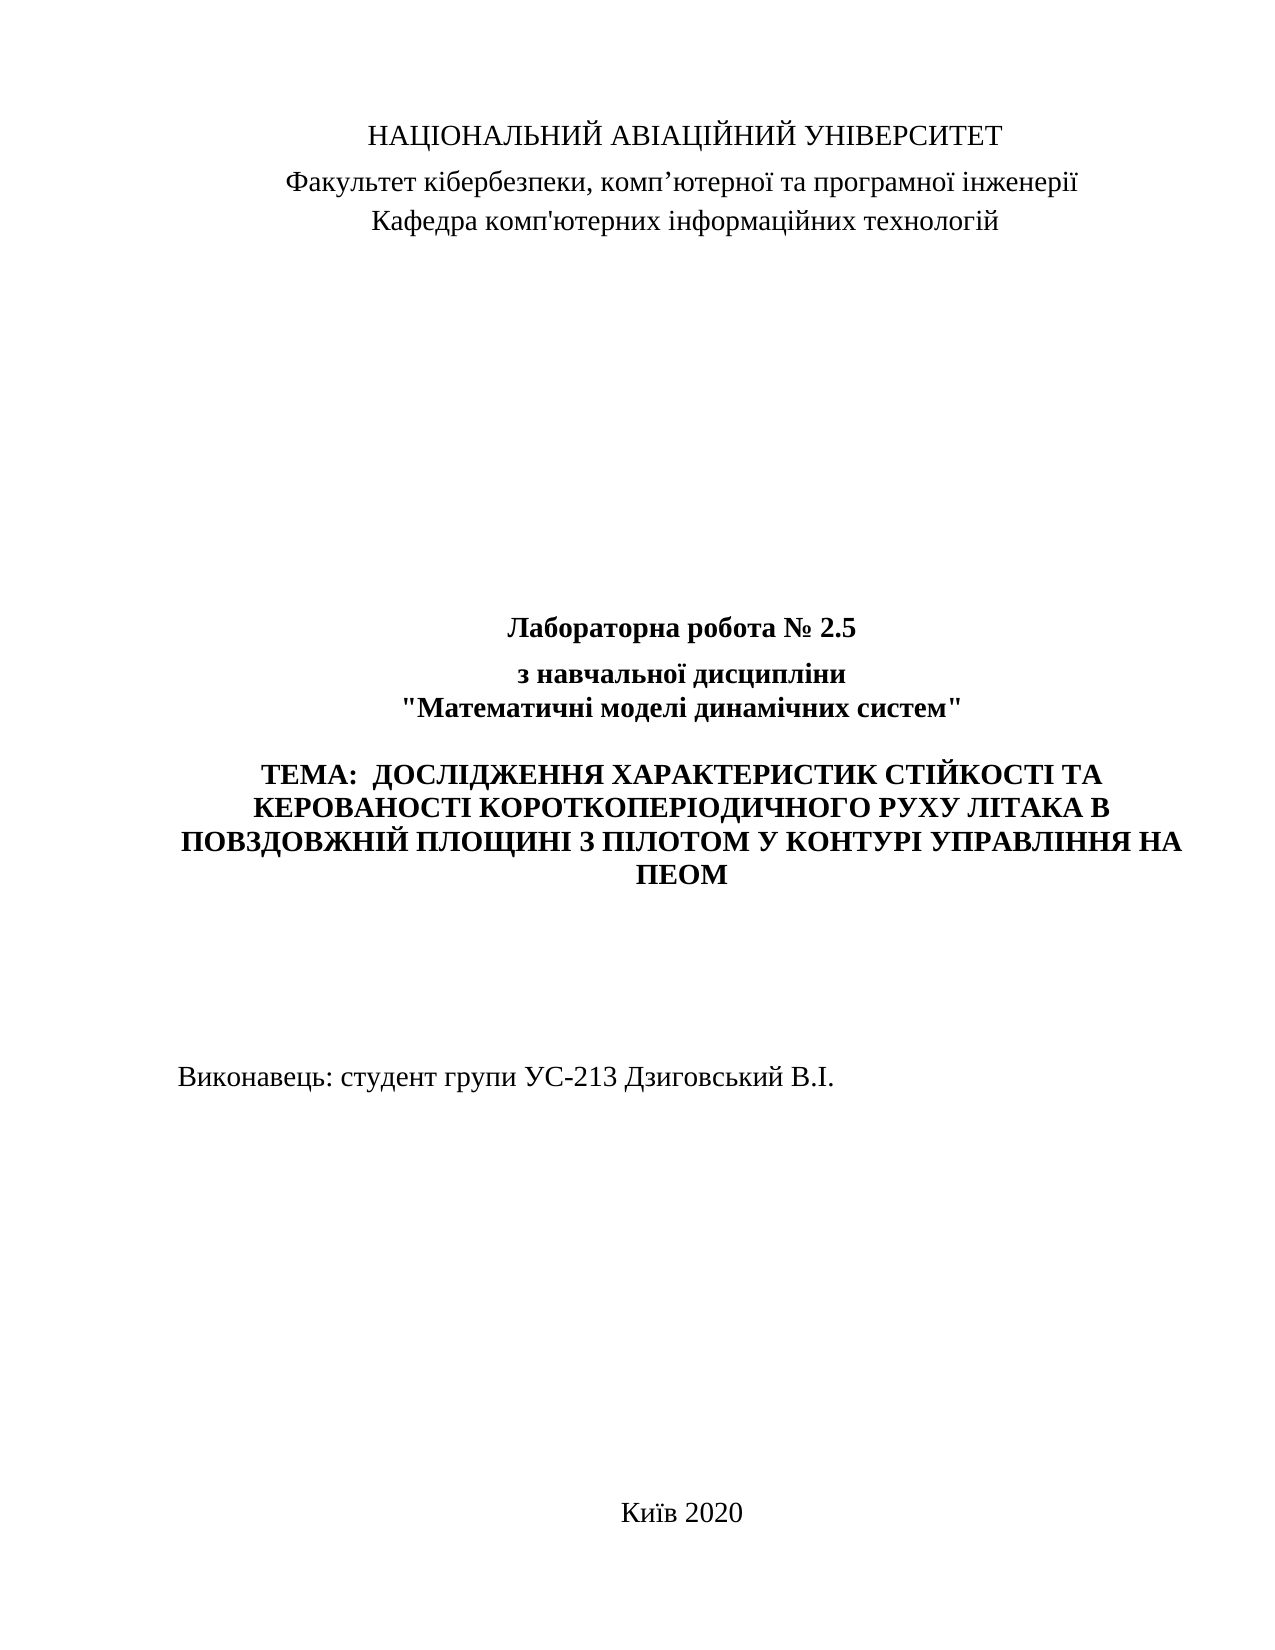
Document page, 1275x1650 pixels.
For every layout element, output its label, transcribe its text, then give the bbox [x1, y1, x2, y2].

text "Математичні моделі динамічних систем" [177, 690, 1186, 723]
text Тема: Дослідження характеристик стійкості та керованості короткоперіодичного руху літака в повздовжній площині з пілотом у контурі управління на ПЕОМ [177, 757, 1186, 891]
text Виконавець: студент групи УС-213 Дзиговський В.І. [177, 1059, 1186, 1092]
text Факультет кібербезпеки, комп’ютерної та програмної інженерії [177, 164, 1186, 198]
text НАЦІОНАЛЬНИЙ АВІАЦІЙНИЙ УНІВЕРСИТЕТ [177, 118, 1193, 152]
text Кафедра комп'ютерних інформаційних технологій [177, 203, 1193, 236]
text Лабораторна робота № 2.5 [177, 610, 1186, 644]
text Київ 2020 [177, 1495, 1186, 1528]
text з навчальної дисципліни [177, 656, 1186, 690]
